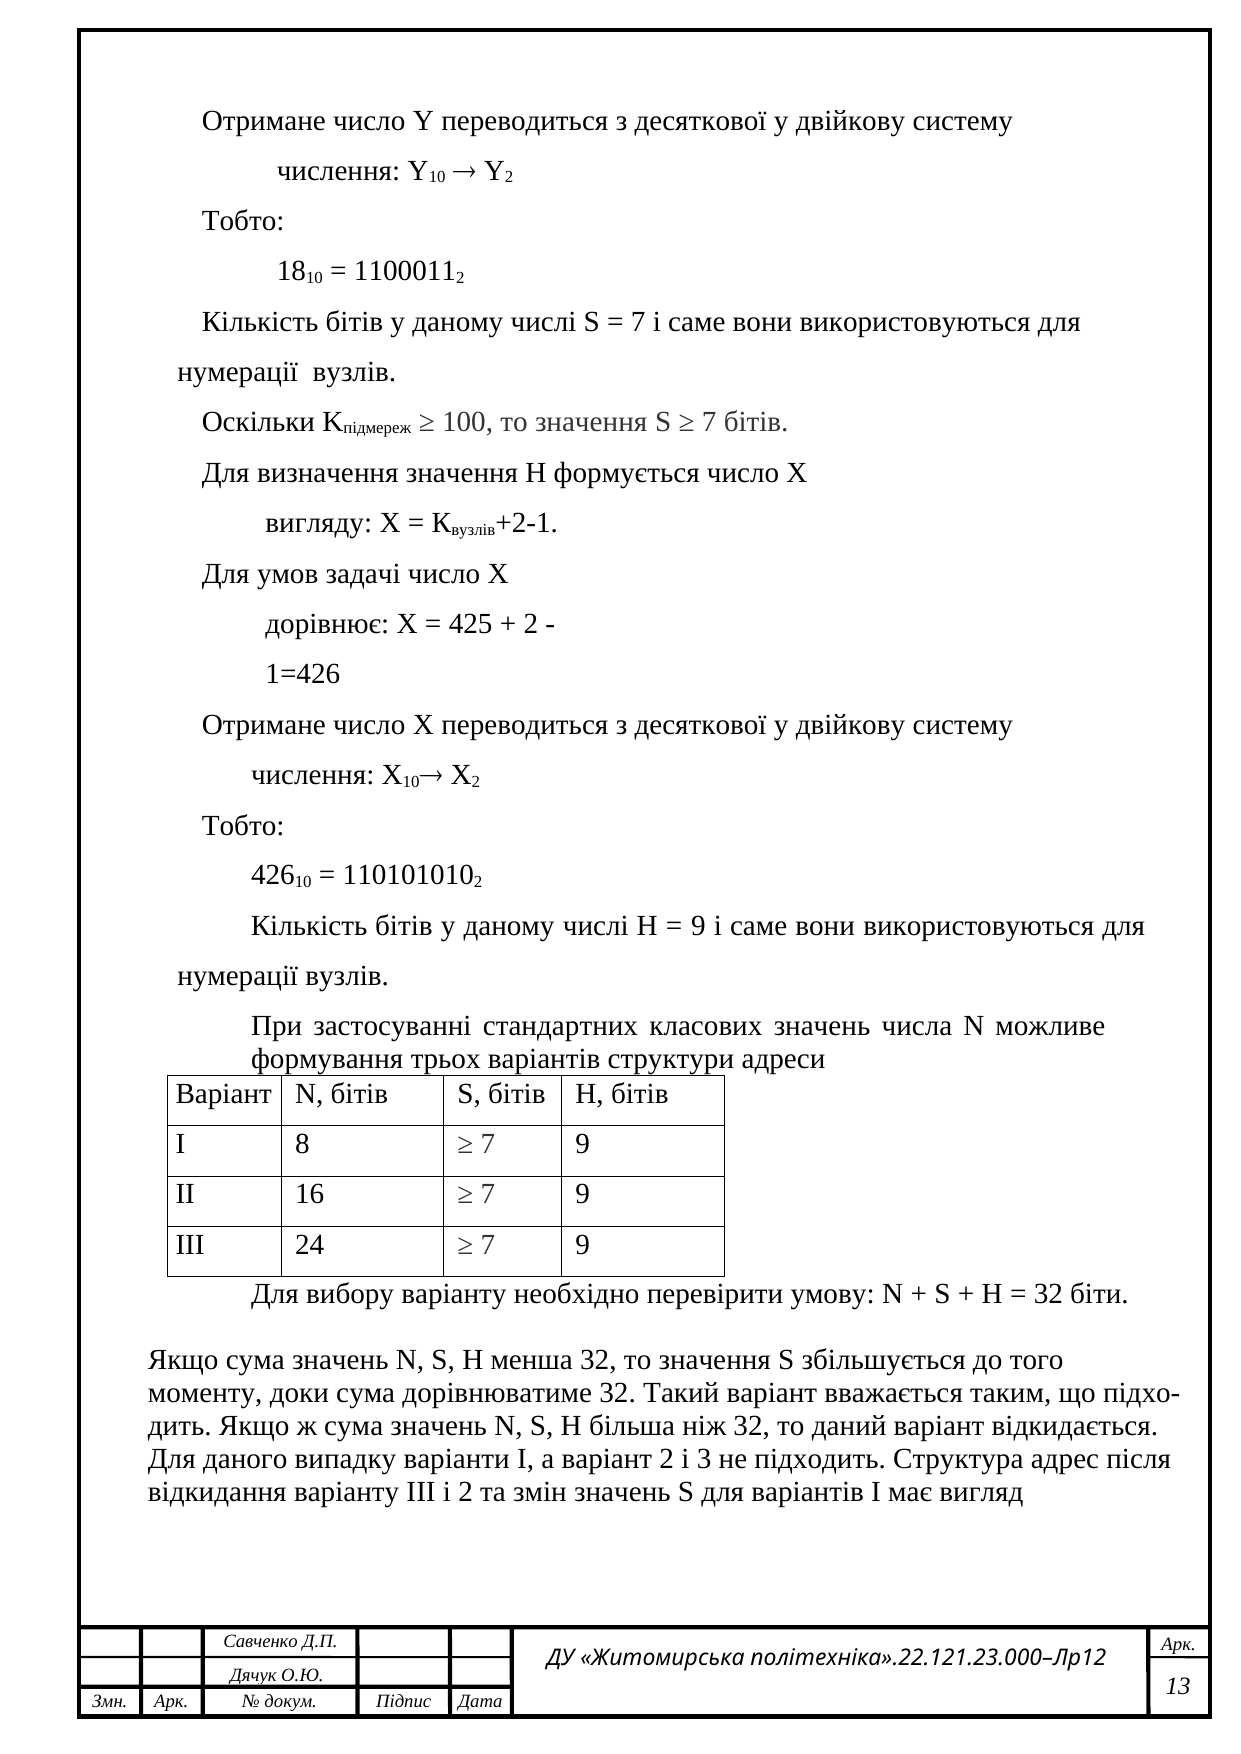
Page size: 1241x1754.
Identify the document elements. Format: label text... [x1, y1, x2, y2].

table_cell 8 [282, 1126, 443, 1176]
text Тобто: [202, 808, 1181, 841]
table_cell II [168, 1177, 281, 1226]
table_header N, бітів [282, 1076, 443, 1125]
text Отримане число X переводиться з десяткової у двійкову систему числення: X10 X2 [202, 707, 1125, 791]
table_header Варіант [168, 1076, 281, 1125]
text Отримане число Y переводиться з десяткової у двійкову систему числення: Y10  Y2 [202, 103, 1125, 187]
table_cell III [168, 1227, 281, 1276]
text Тобто: [202, 203, 1181, 237]
table_header H, бітів [562, 1076, 724, 1125]
text 42610 = 1101010102 [251, 857, 1181, 891]
text Кількість бітів у даному числі S = 7 і саме вони використовуються для нумерації вузлів. [177, 304, 1157, 388]
text Для даного випадку варіанти І, а варіант 2 і 3 не підходить. Структура адрес після відкидання варіанту ІІІ і 2 та змін значень S для варіантів І має вигляд [148, 1442, 1181, 1508]
text Якщо сума значень N, S, H менша 32, то значення S збільшується до того моменту, доки сума дорівнюватиме 32. Такий варіант вважається таким, що підхо- дить. Якщо ж сума значень N, S, H більша ніж 32, то даний варіант відкидається. [148, 1343, 1181, 1442]
table_cell ≥ 7 [444, 1126, 561, 1176]
table_cell 9 [562, 1126, 724, 1176]
text Для вибору варіанту необхідно перевірити умову: N + S + H = 32 біти. [251, 1277, 1181, 1310]
table_cell 16 [282, 1177, 443, 1226]
text Для визначення значення H формується число X вигляду: X = Квузлів+2-1. [202, 455, 870, 539]
table_cell I [168, 1126, 281, 1176]
text Кількість бітів у даному числі H = 9 і саме вони використовуються для нумерації вузлів. [177, 908, 1181, 992]
table_cell ≥ 7 [444, 1227, 561, 1276]
text При застосуванні стандартних класових значень числа N можливе формування трьох варіантів структури адреси [251, 1009, 1181, 1075]
table_header S, бітів [444, 1076, 561, 1125]
table_cell 9 [562, 1177, 724, 1226]
table_cell ≥ 7 [444, 1177, 561, 1226]
text 1810 = 11000112 [277, 253, 1181, 287]
table_cell 24 [282, 1227, 443, 1276]
text Оскільки Kпідмереж ≥ 100, то значення S ≥ 7 бітів. [202, 404, 1181, 438]
table_cell 9 [562, 1227, 724, 1276]
text Для умов задачі число X дорівнює: X = 425 + 2 - 1=426 [202, 556, 588, 690]
